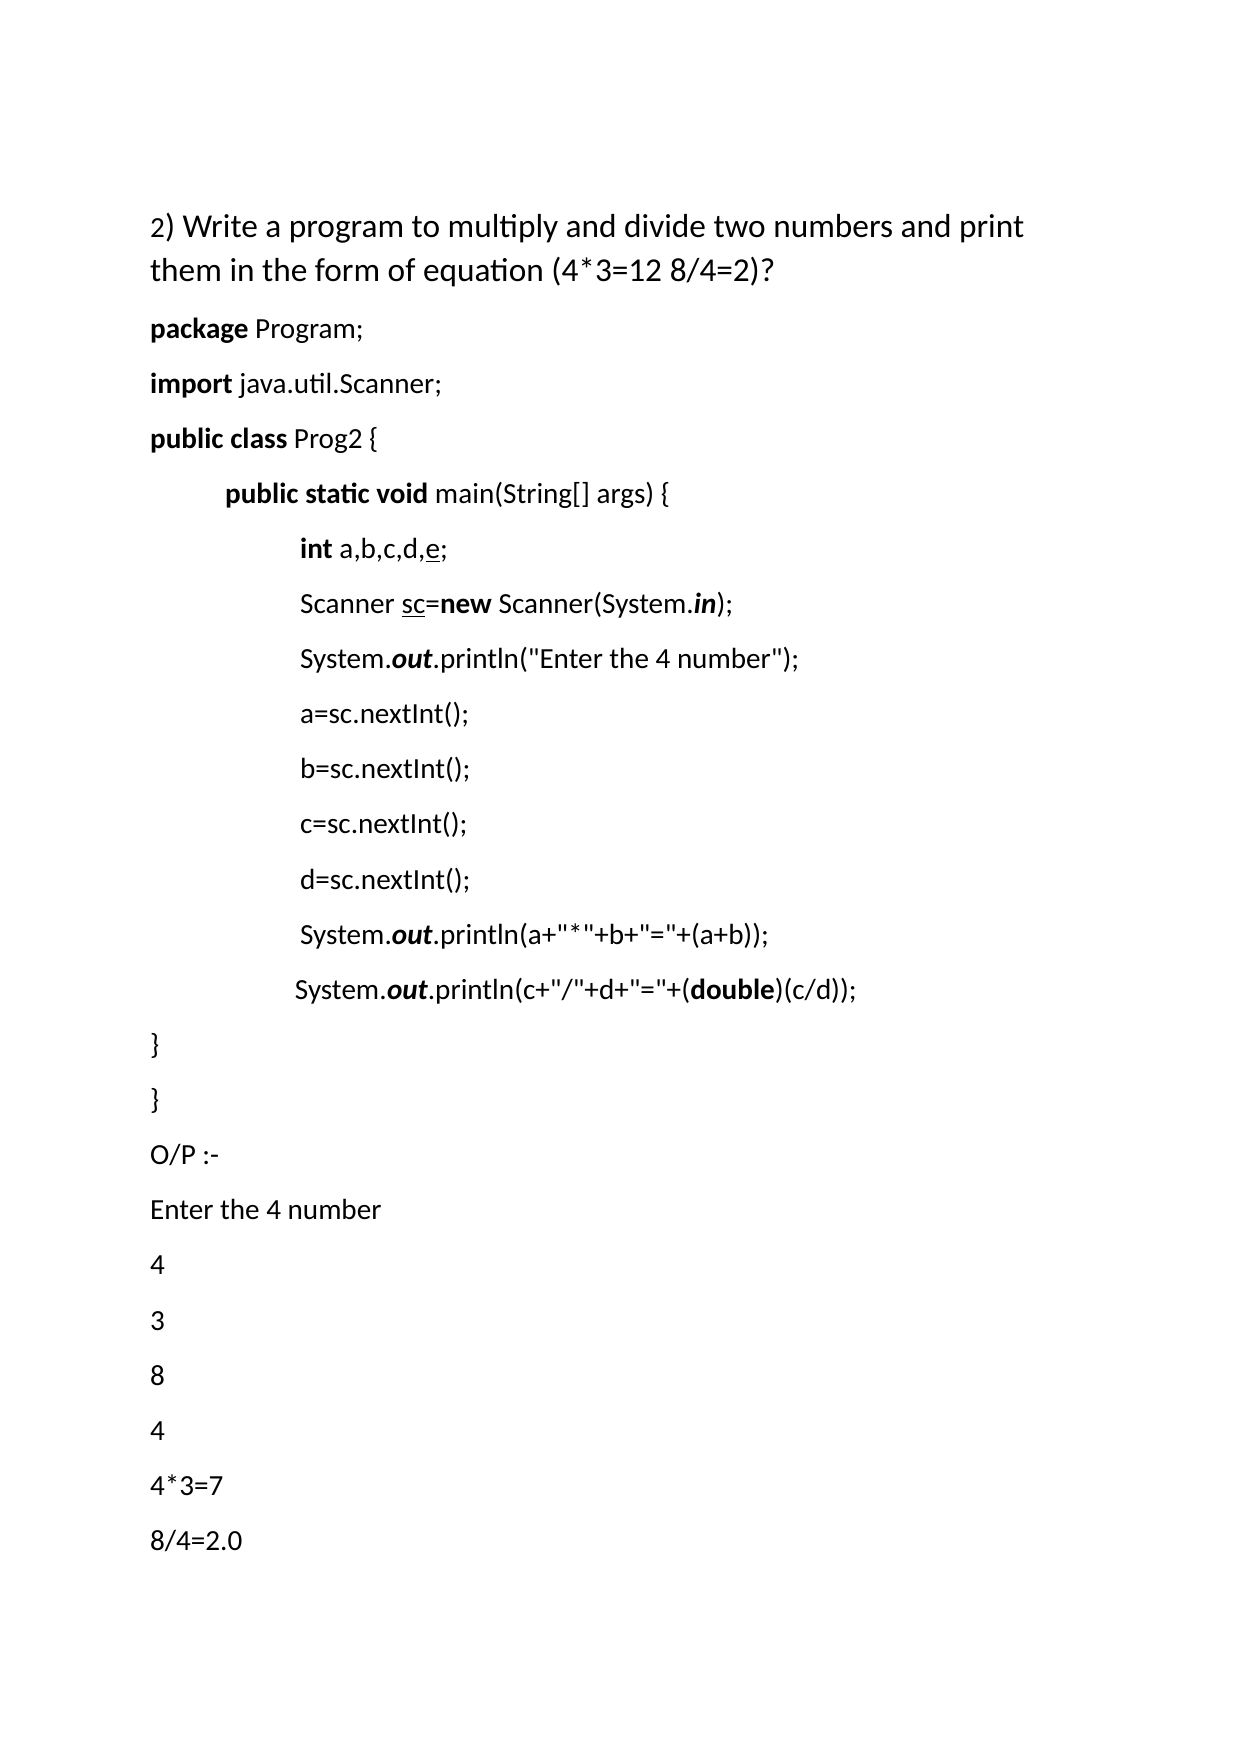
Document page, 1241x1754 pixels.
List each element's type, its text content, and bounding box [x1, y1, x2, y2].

text O/P :- [150, 1136, 1090, 1172]
text 3 [150, 1302, 1090, 1337]
text import java.util.Scanner; [150, 365, 1090, 400]
text package Program; [150, 310, 1090, 345]
text System.out.println(a+"*"+b+"="+(a+b)); [150, 916, 1090, 951]
text a=sc.nextInt(); [150, 695, 1090, 731]
text 8 [150, 1357, 1090, 1392]
text 2) Write a program to multiply and divide two numbers and print them in the form of equation (4*3=12 8/4=2)? [150, 205, 1090, 290]
text 4 [150, 1246, 1090, 1282]
text public class Prog2 { [150, 420, 1090, 456]
text b=sc.nextInt(); [150, 751, 1090, 786]
text Enter the 4 number [150, 1191, 1090, 1227]
text 4*3=7 [150, 1467, 1090, 1502]
text public static void main(String[] args) { [150, 475, 1090, 511]
text c=sc.nextInt(); [150, 806, 1090, 841]
text int a,b,c,d,e; [150, 530, 1090, 566]
text 4 [150, 1412, 1090, 1447]
text System.out.println("Enter the 4 number"); [150, 640, 1090, 676]
text d=sc.nextInt(); [150, 861, 1090, 896]
text System.out.println(c+"/"+d+"="+(double)(c/d)); [150, 971, 1090, 1007]
text } [150, 1026, 1090, 1062]
text Scanner sc=new Scanner(System.in); [150, 585, 1090, 621]
text 8/4=2.0 [150, 1522, 1090, 1558]
text } [150, 1081, 1090, 1117]
